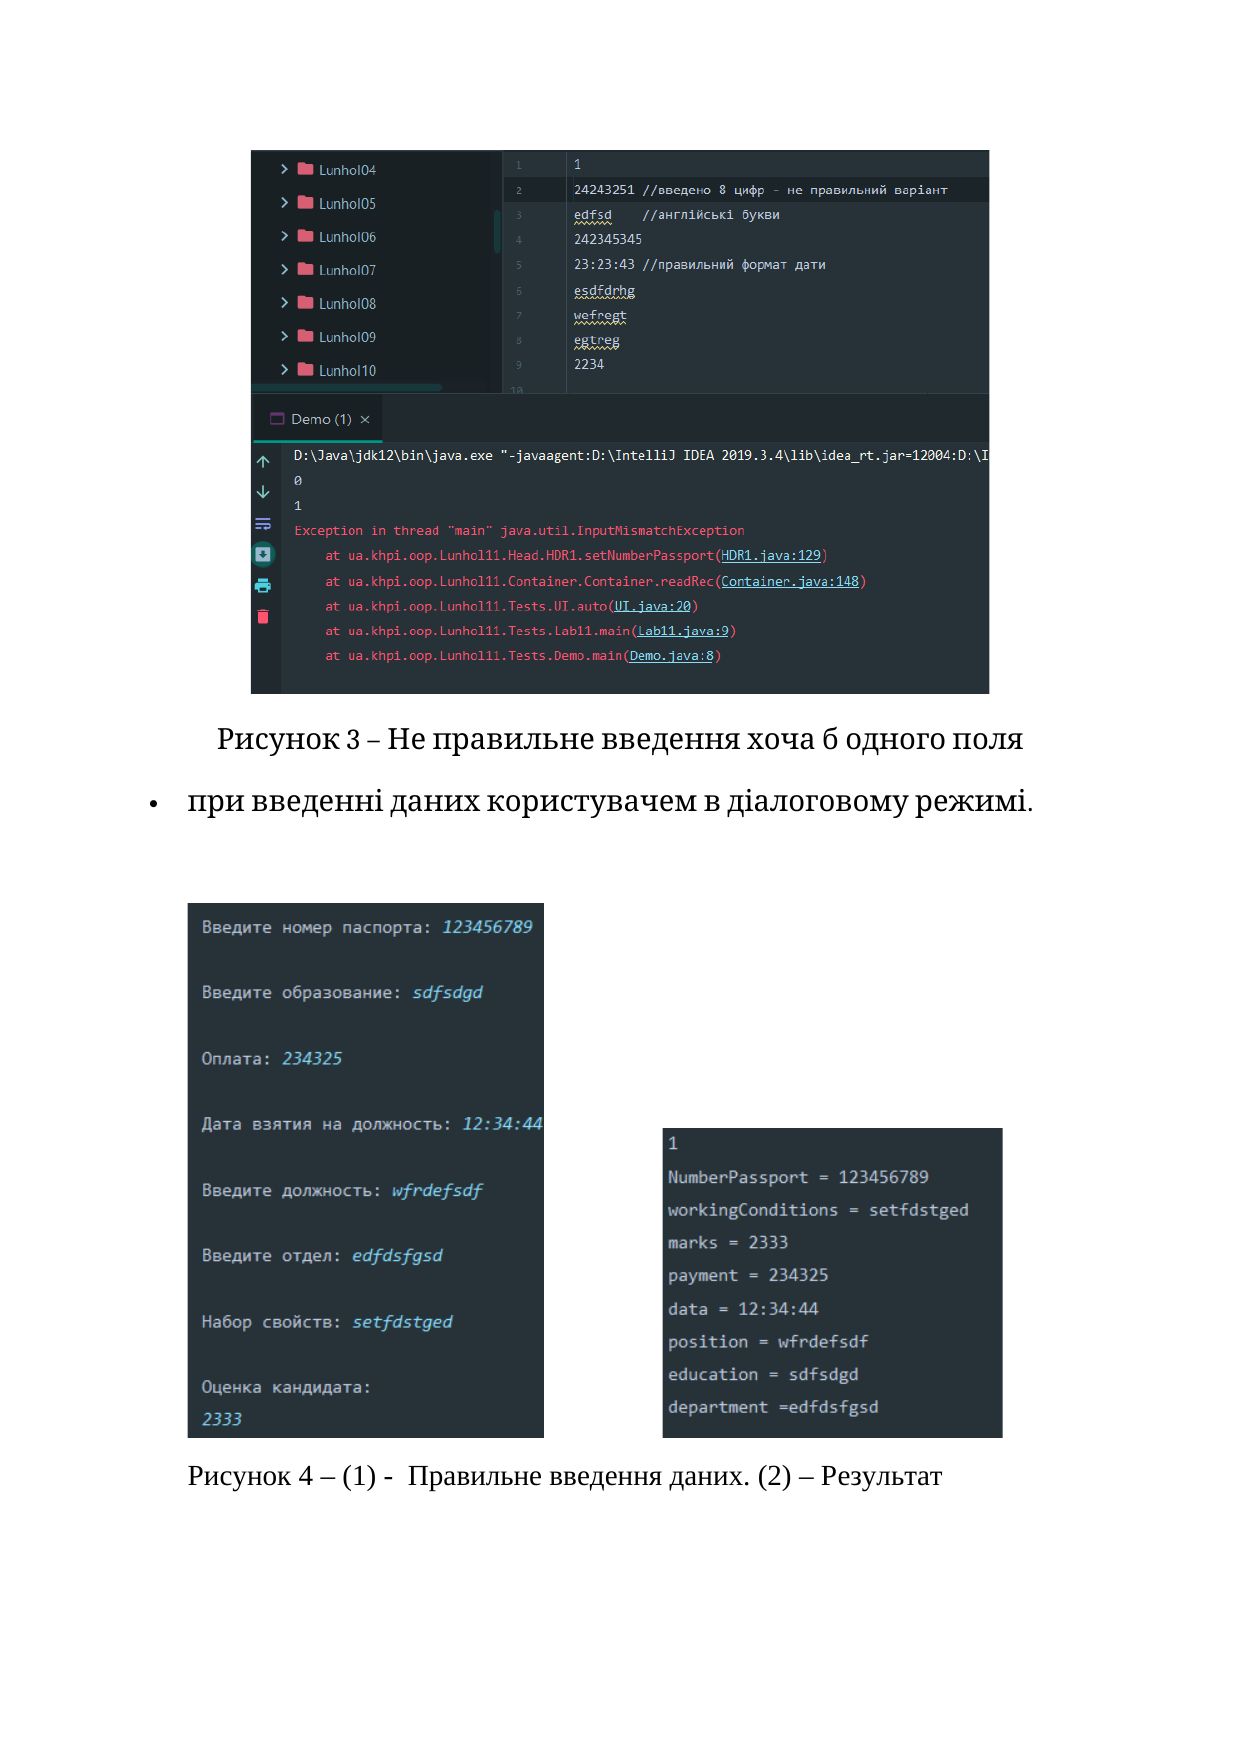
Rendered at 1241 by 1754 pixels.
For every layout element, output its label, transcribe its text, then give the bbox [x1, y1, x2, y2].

picture [662, 1128, 1003, 1438]
list при введенні даних користувачем в діалоговому режимі. [150, 786, 1128, 819]
picture [187, 903, 544, 1438]
text Рисунок 4 – (1) - Правильне введення даних. (2) – Результат [187, 1458, 1128, 1492]
picture [250, 150, 990, 694]
text Рисунок 3 – Не правильне введення хоча б одного поля [112, 723, 1128, 756]
